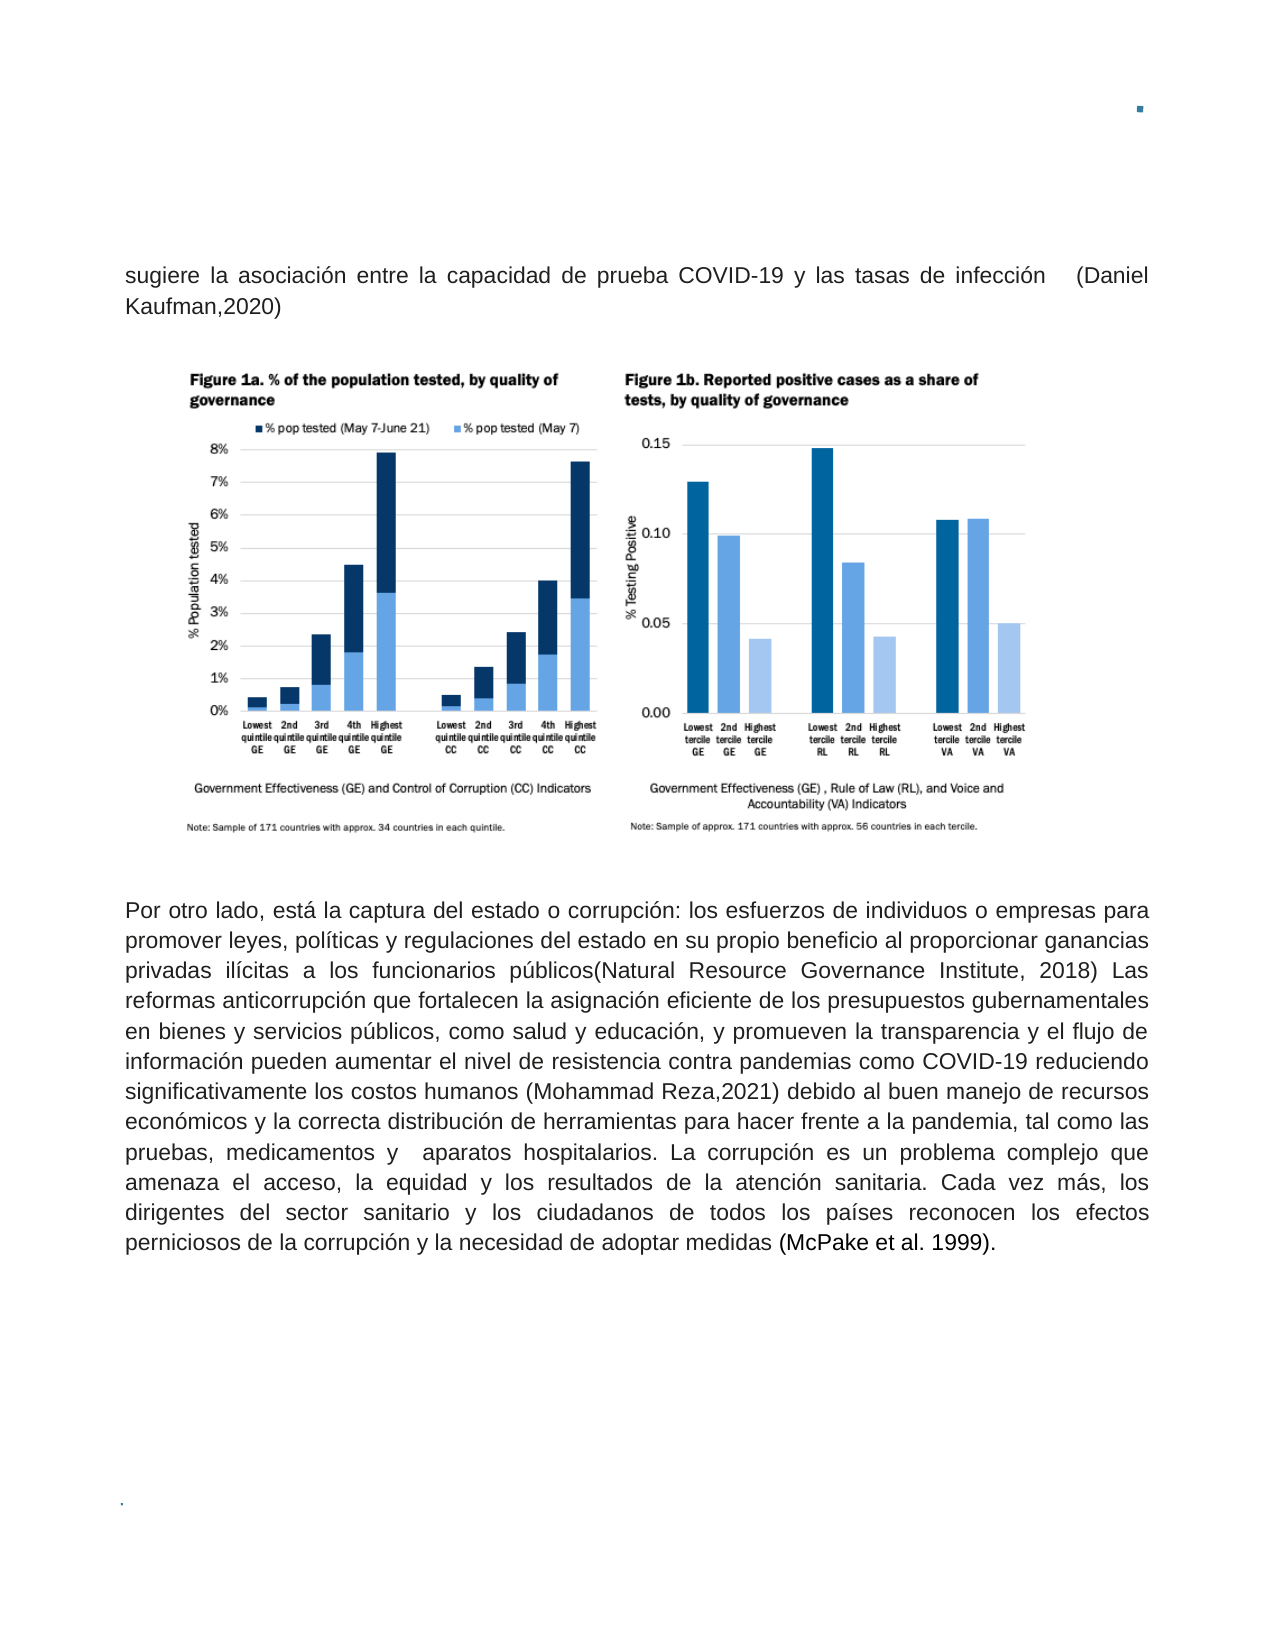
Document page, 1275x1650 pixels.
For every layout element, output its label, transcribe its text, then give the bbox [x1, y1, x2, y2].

text Por otro lado, está la captura del estado o corrupción: los esfuerzos de individuos o empresas para promover leyes, políticas y regulaciones del estado en su propio beneficio al proporcionar ganancias privadas ilícitas a los funcionarios públicos(Natural Resource Governance Institute, 2018) Las reformas anticorrupción que fortalecen la asignación eficiente de los presupuestos gubernamentales en bienes y servicios públicos, como salud y educación, y promueven la transparencia y el flujo de información pueden aumentar el nivel de resistencia contra pandemias como COVID-19 reduciendo significativamente los costos humanos (Mohammad Reza,2021) debido al buen manejo de recursos económicos y la correcta distribución de herramientas para hacer frente a la pandemia, tal como las pruebas, medicamentos y aparatos hospitalarios. La corrupción es un problema complejo que amenaza el acceso, la equidad y los resultados de la atención sanitaria. Cada vez más, los dirigentes del sector sanitario y los ciudadanos de todos los países reconocen los efectos perniciosos de la corrupción y la necesidad de adoptar medidas (McPake et al. 1999). [125, 897, 1150, 1256]
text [125, 262, 1150, 319]
picture [157, 346, 1054, 851]
